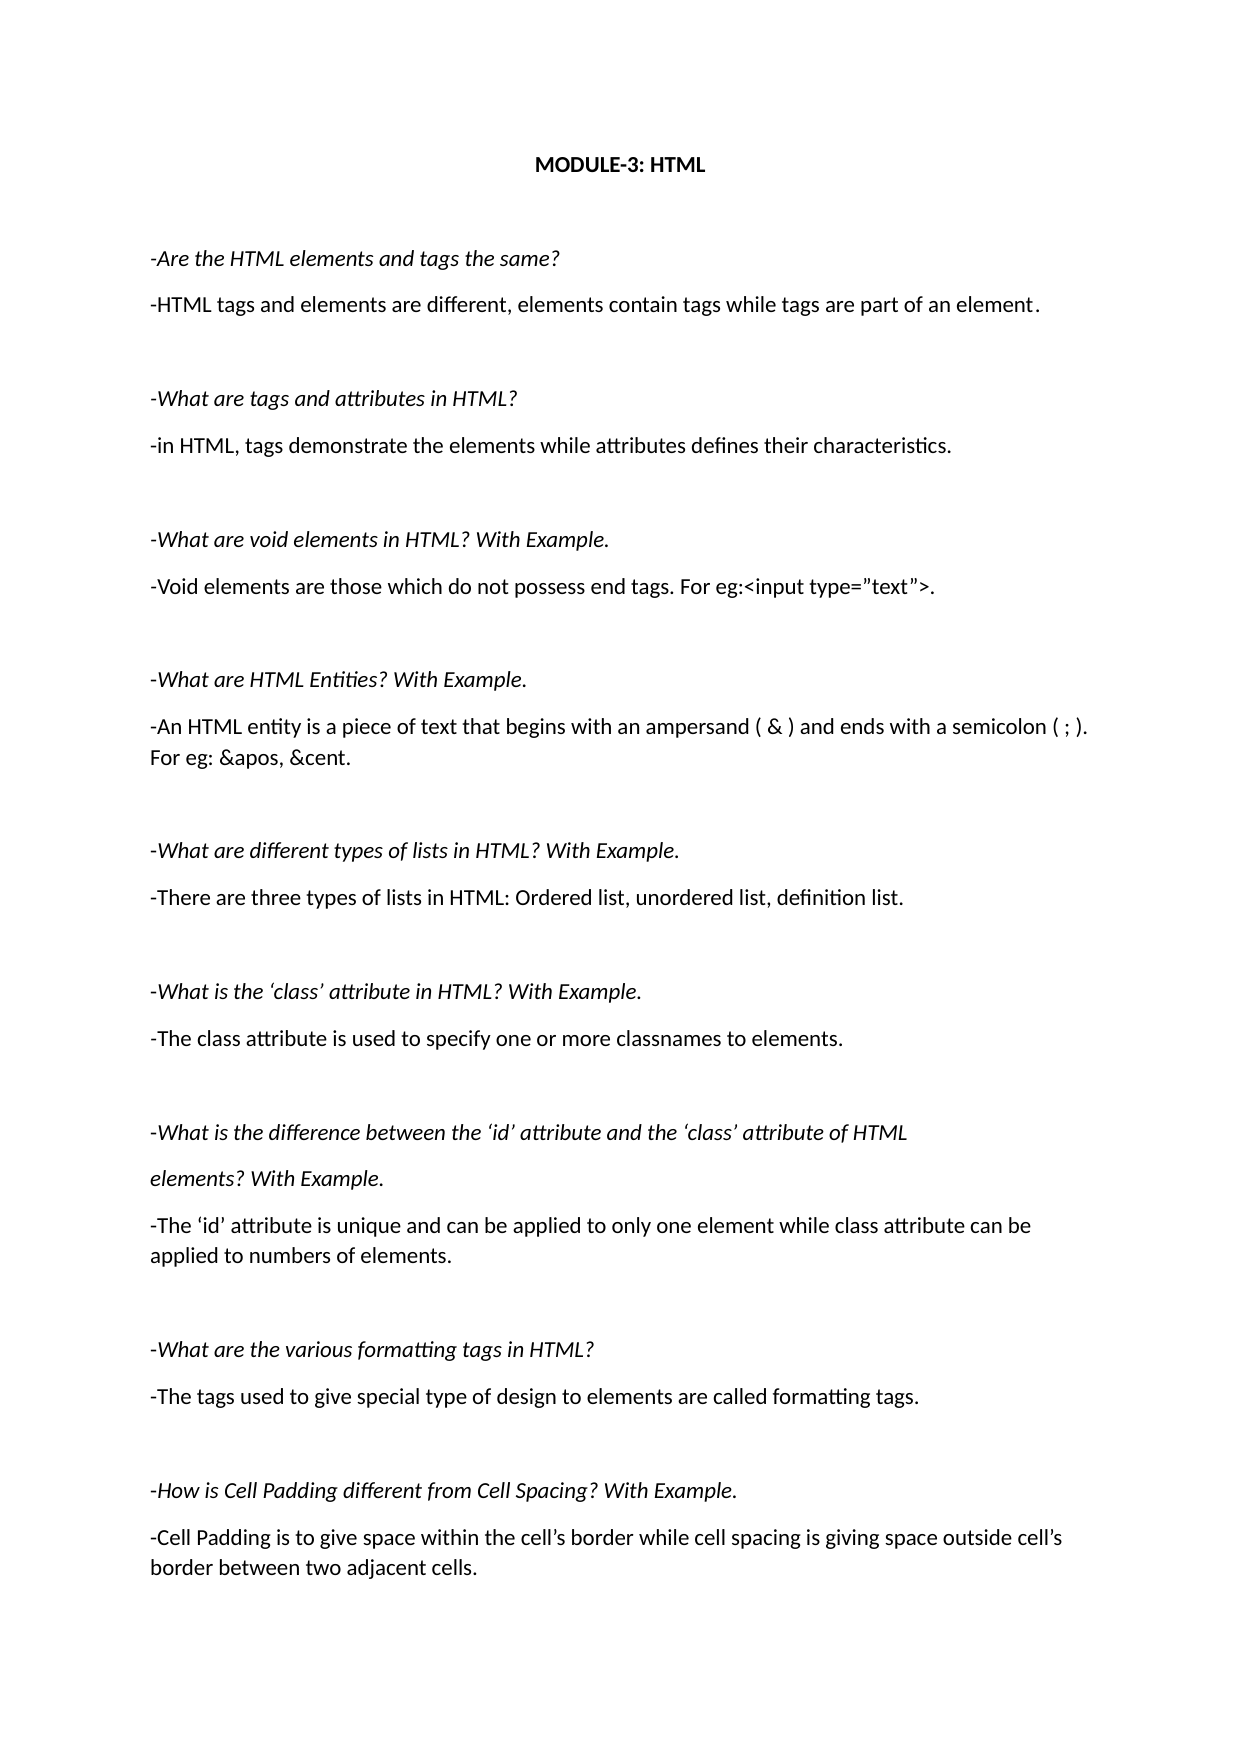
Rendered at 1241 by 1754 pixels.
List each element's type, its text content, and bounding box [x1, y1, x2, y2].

text -Void elements are those which do not possess end tags. For eg:<input type=”text”>. [150, 572, 1090, 600]
text -The tags used to give special type of design to elements are called formatting tags. [150, 1382, 1090, 1410]
text -Are the HTML elements and tags the same? [150, 244, 1090, 272]
text -in HTML, tags demonstrate the elements while attributes defines their characteristics. [150, 431, 1090, 459]
text elements? With Example. [150, 1164, 1090, 1193]
text -What are different types of lists in HTML? With Example. [150, 836, 1090, 864]
text -What is the difference between the ‘id’ attribute and the ‘class’ attribute of HTML [150, 1118, 1090, 1146]
text -The ‘id’ attribute is unique and can be applied to only one element while class attribute can be applied to numbers of elements. [150, 1211, 1090, 1270]
text -What are tags and attributes in HTML? [150, 384, 1090, 412]
text -What is the ‘class’ attribute in HTML? With Example. [150, 977, 1090, 1005]
text -There are three types of lists in HTML: Ordered list, unordered list, definition list. [150, 883, 1090, 911]
text -Cell Padding is to give space within the cell’s border while cell spacing is giving space outside cell’s border between two adjacent cells. [150, 1523, 1090, 1581]
text -How is Cell Padding different from Cell Spacing? With Example. [150, 1476, 1090, 1504]
text -What are void elements in HTML? With Example. [150, 525, 1090, 553]
text -What are the various formatting tags in HTML? [150, 1335, 1090, 1363]
text MODULE-3: HTML [150, 150, 1090, 178]
text -HTML tags and elements are different, elements contain tags while tags are part of an element. [150, 291, 1090, 319]
text -The class attribute is used to specify one or more classnames to elements. [150, 1024, 1090, 1052]
text -What are HTML Entities? With Example. [150, 666, 1090, 694]
text -An HTML entity is a piece of text that begins with an ampersand ( & ) and ends with a semicolon ( ; ). For eg: &apos, &cent. [150, 712, 1090, 771]
